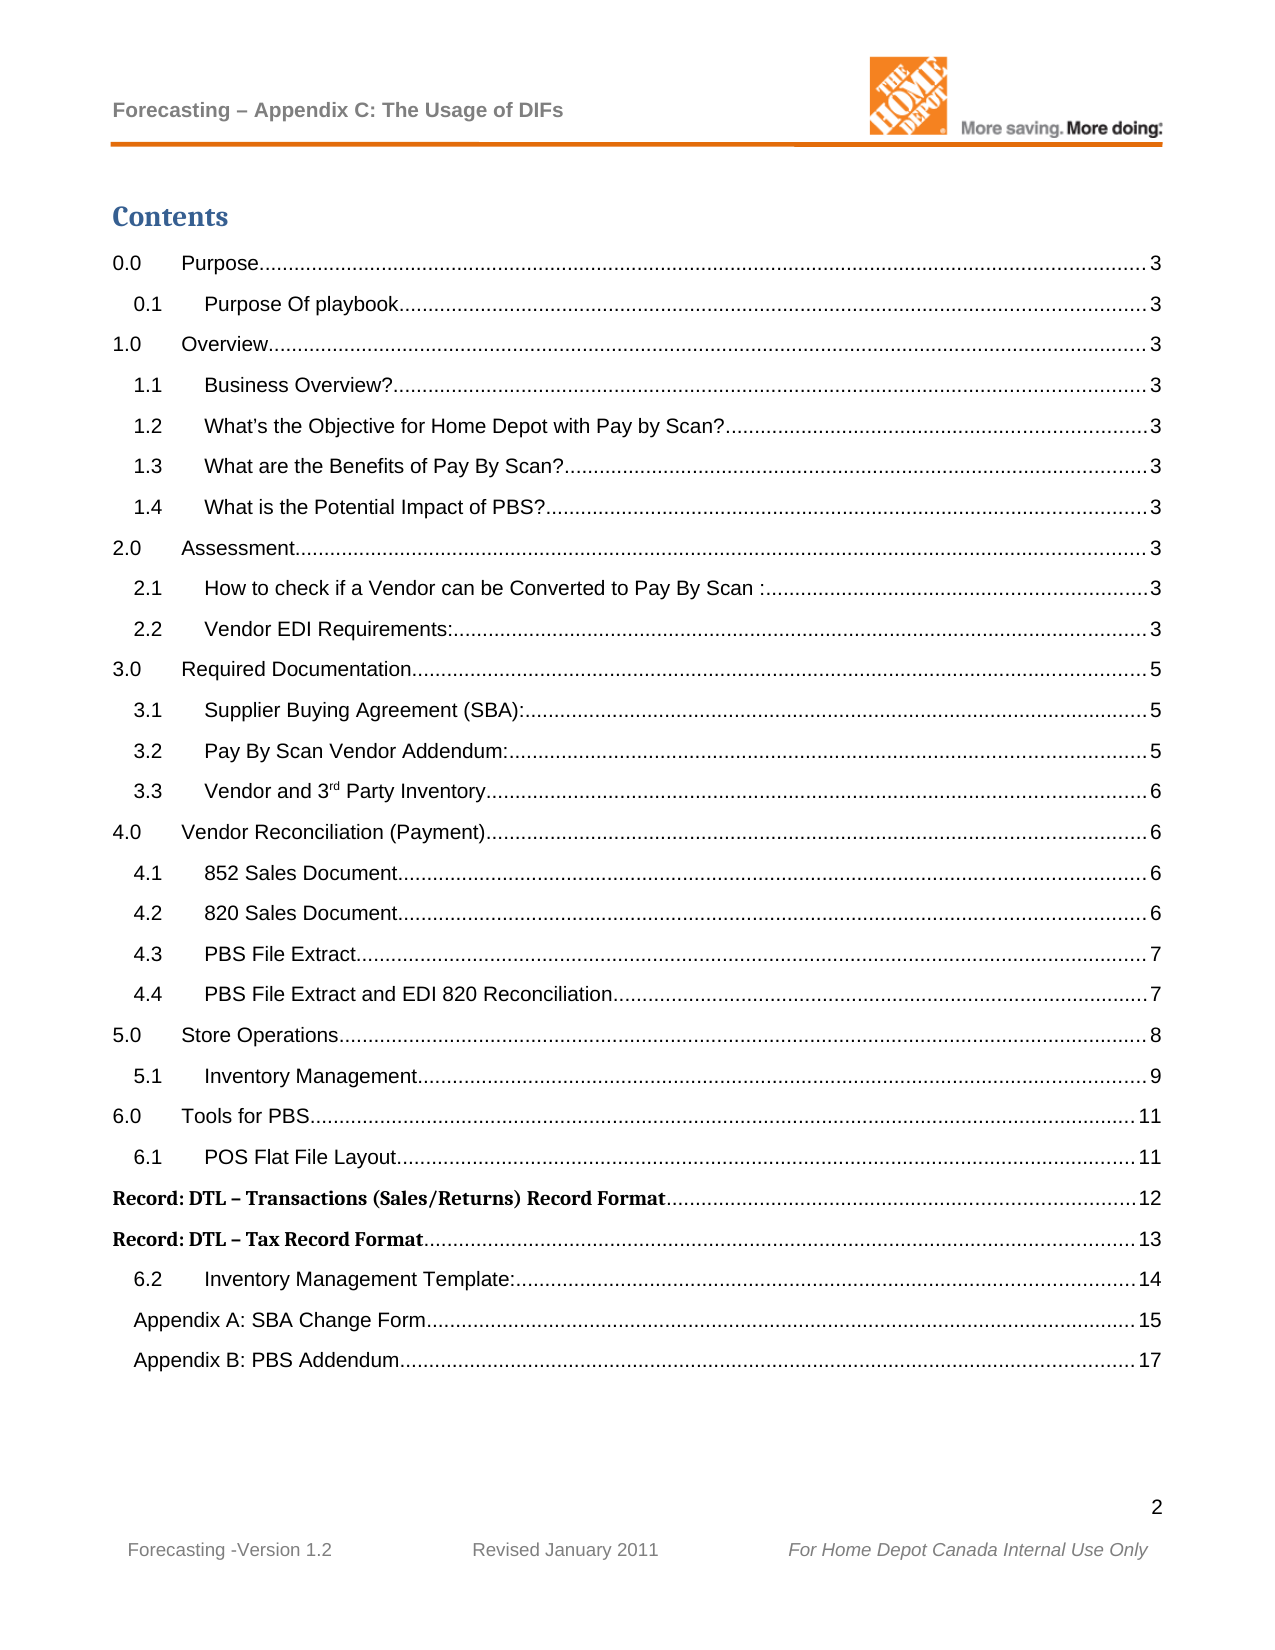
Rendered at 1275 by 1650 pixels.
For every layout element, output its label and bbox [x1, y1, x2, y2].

picture [869, 56, 1163, 138]
